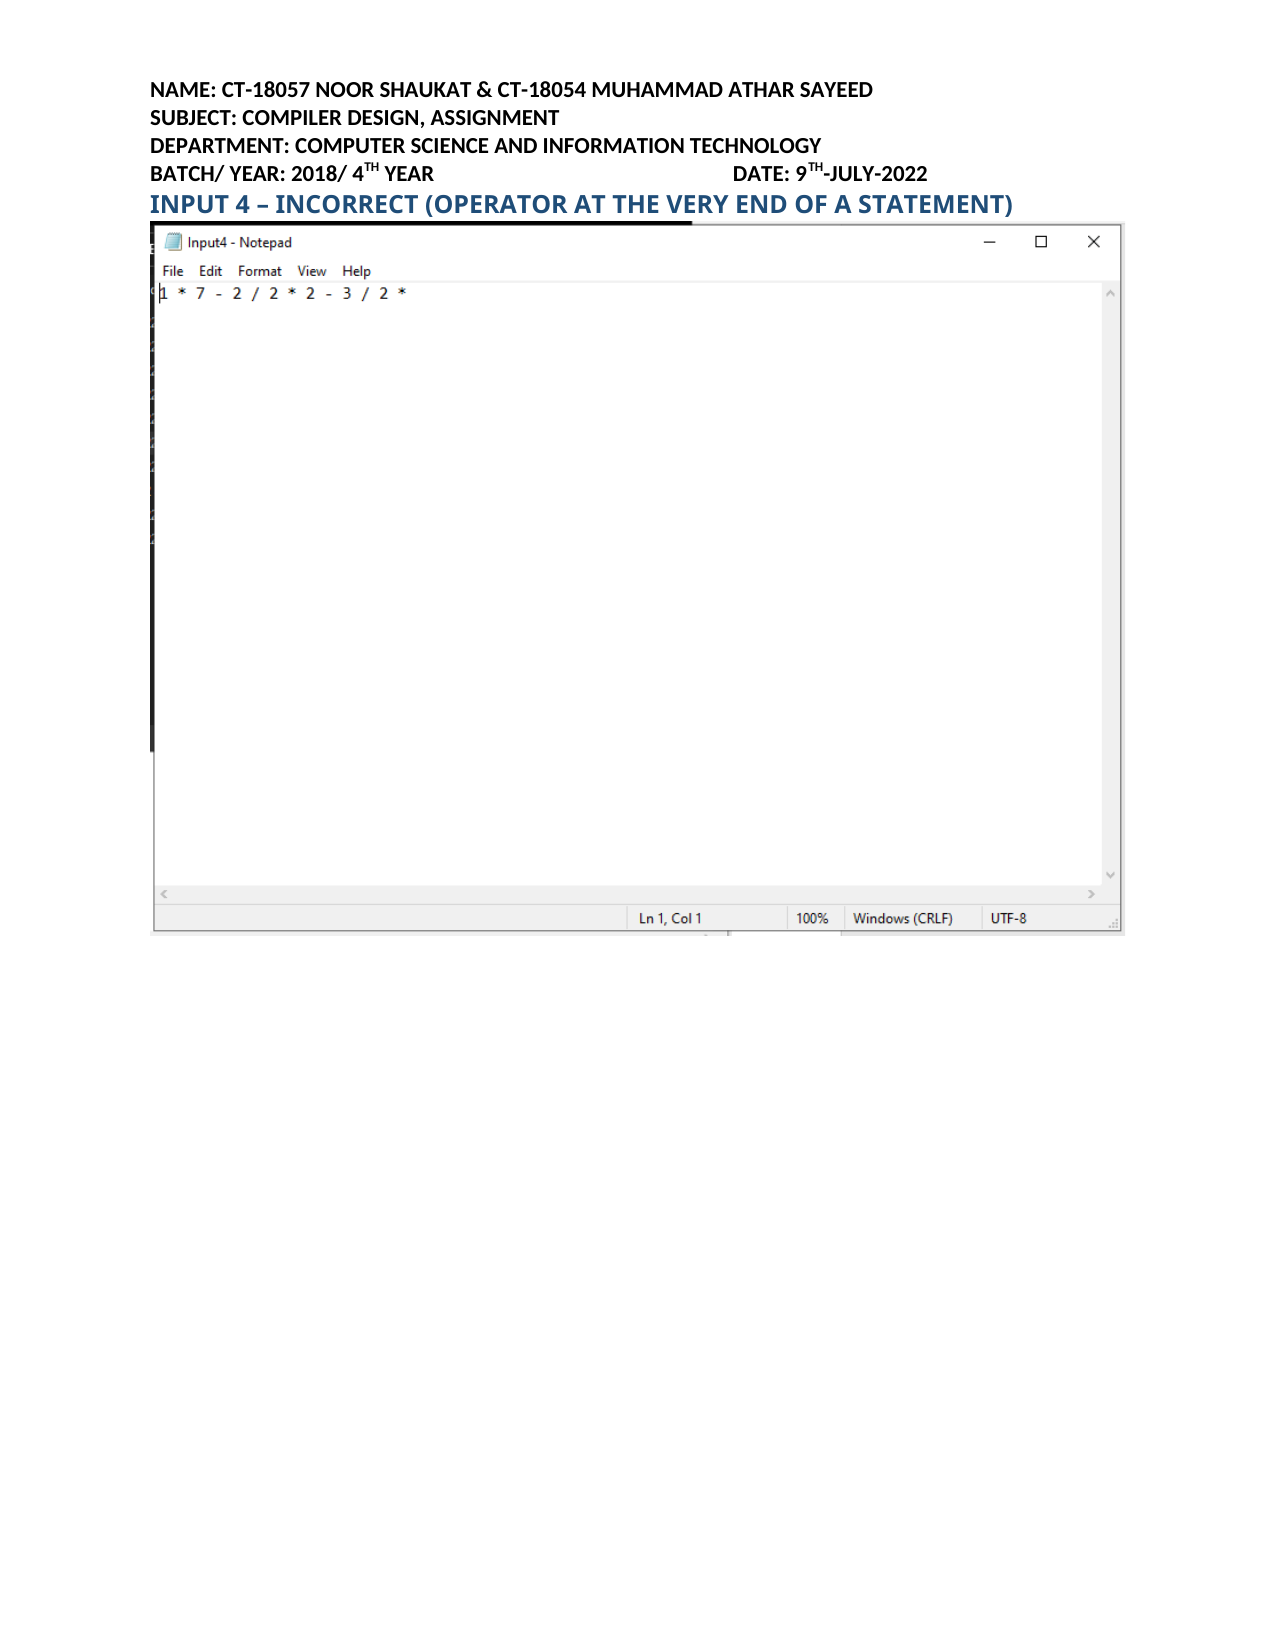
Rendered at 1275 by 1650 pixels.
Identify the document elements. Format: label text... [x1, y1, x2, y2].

subtitle INPUT 4 – INCORRECT (OPERATOR AT THE VERY END OF A STATEMENT) [150, 187, 1125, 221]
picture [150, 221, 1125, 936]
